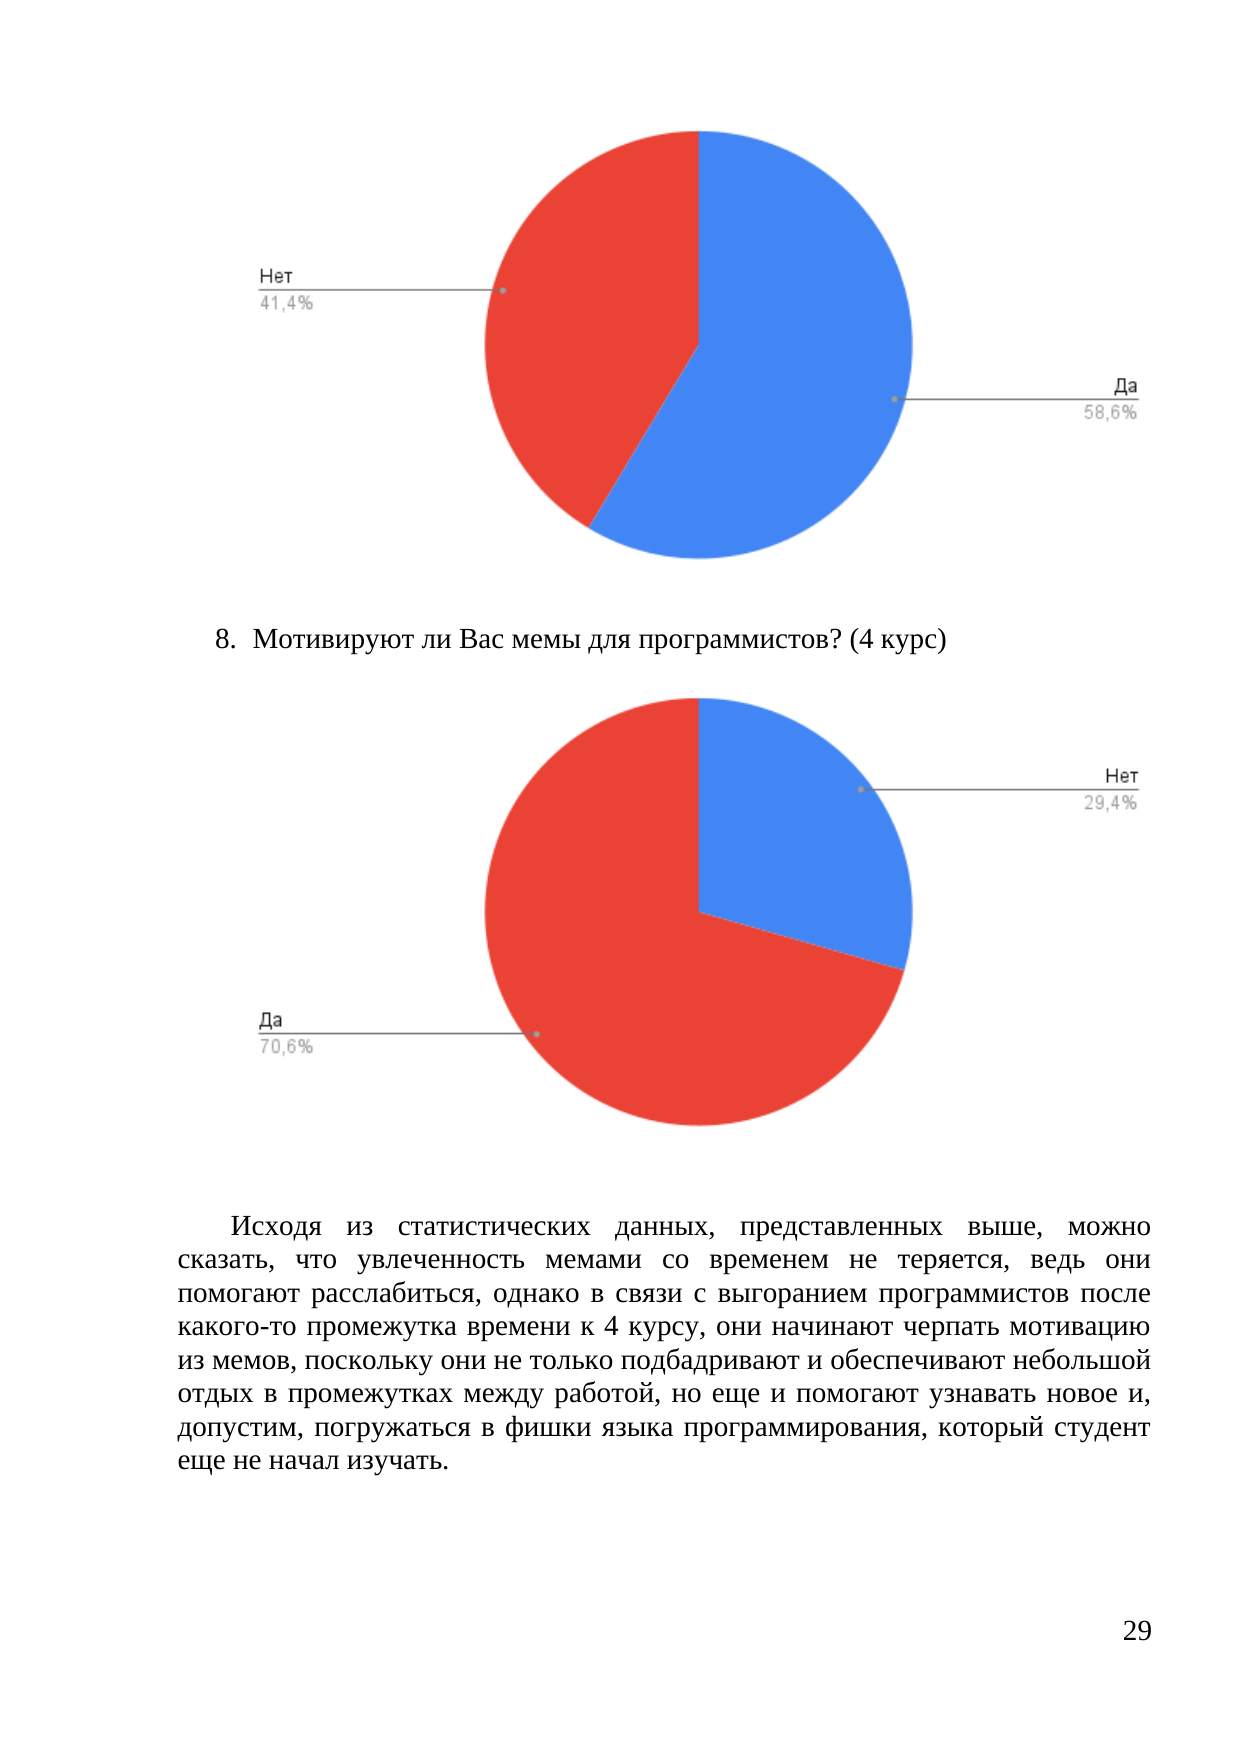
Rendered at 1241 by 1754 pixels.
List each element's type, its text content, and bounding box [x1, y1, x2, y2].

list Мотивируют ли Вас мемы для программистов? (4 курс) [215, 621, 1152, 655]
text Исходя из статистических данных, представленных выше, можно сказать, что увлеченность мемами со временем не теряется, ведь они помогают расслабиться, однако в связи с выгоранием программистов после какого-то промежутка времени к 4 курсу, они начинают черпать мотивацию из мемов, поскольку они не только подбадривают и обеспечивают небольшой отдых в промежутках между работой, но еще и помогают узнавать новое и, допустим, погружаться в фишки языка программирования, который студент еще не начал изучать. [177, 1208, 1152, 1476]
picture [230, 118, 1168, 588]
picture [230, 688, 1168, 1155]
